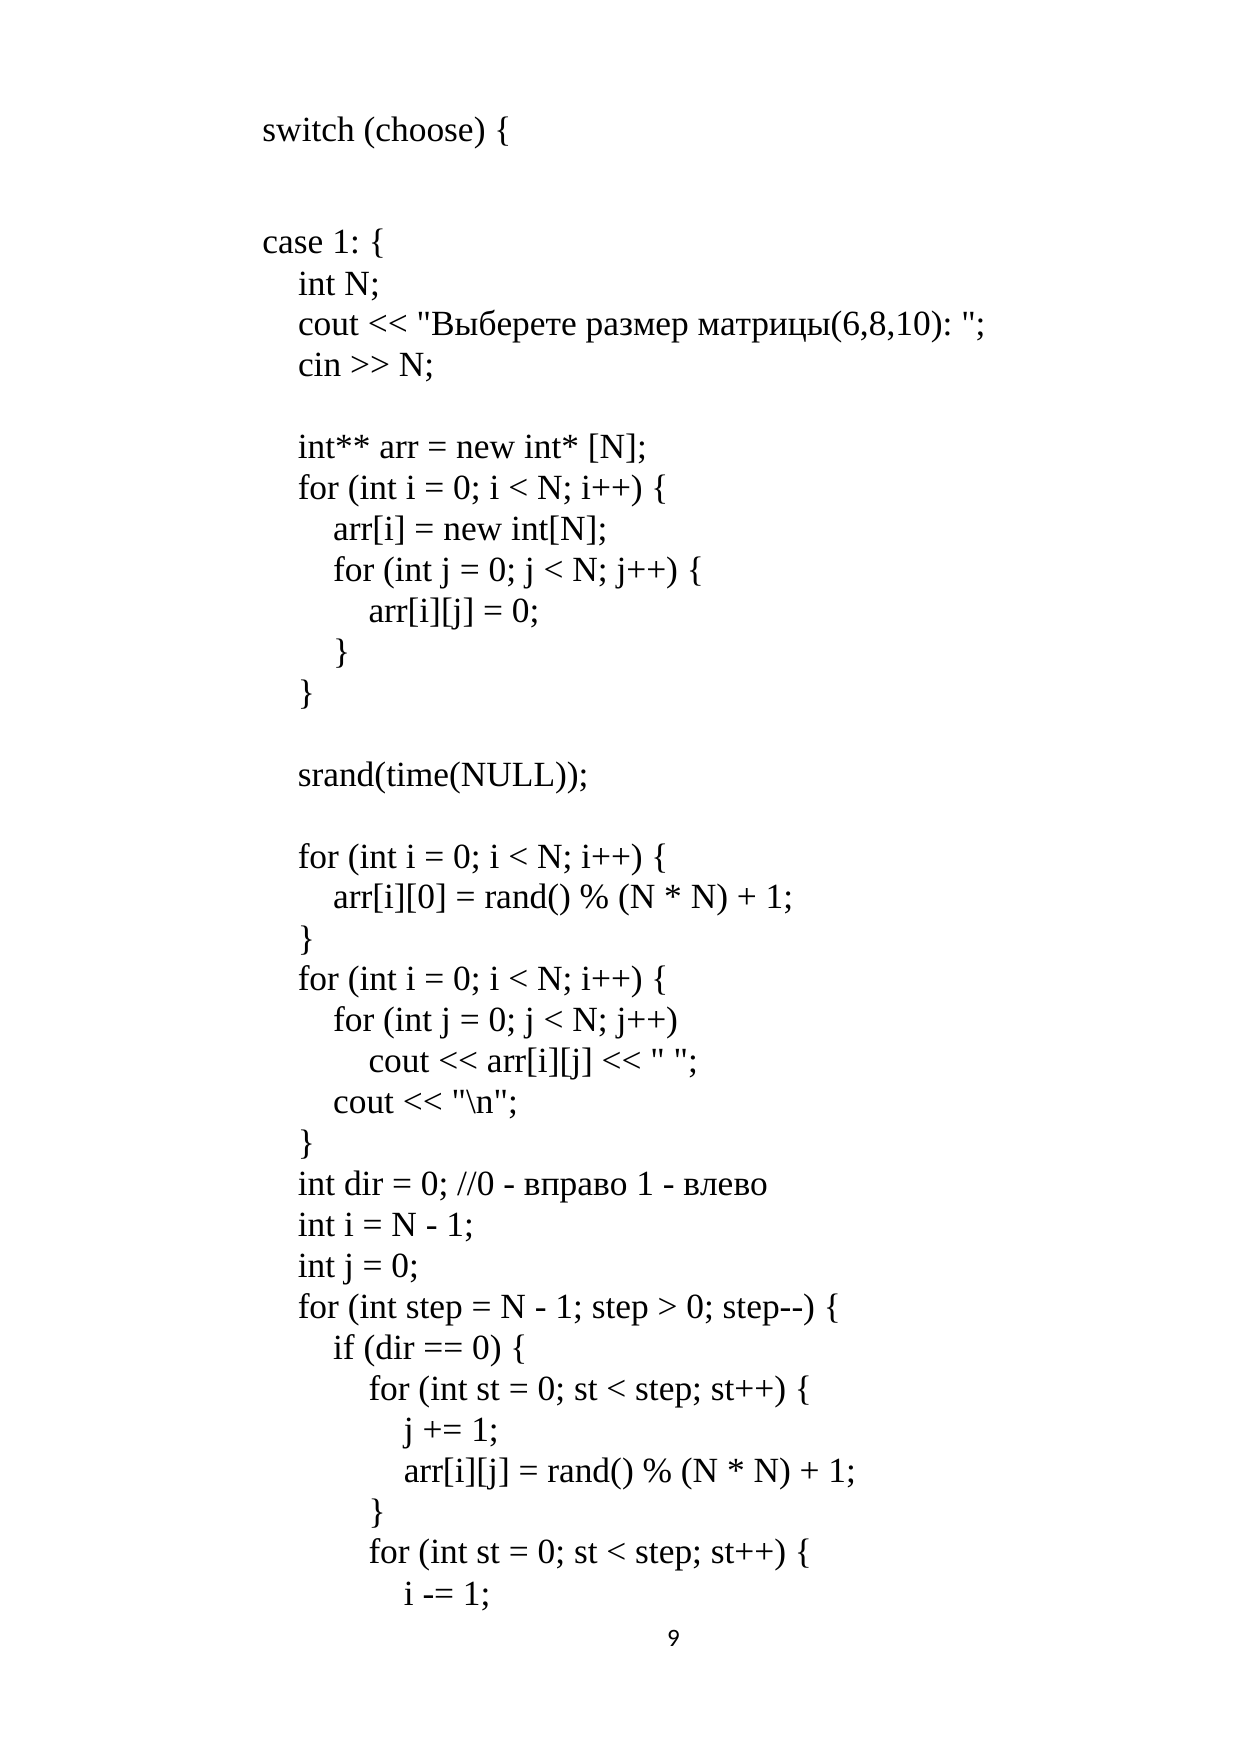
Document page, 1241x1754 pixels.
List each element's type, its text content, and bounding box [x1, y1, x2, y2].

text for (int i = 0; i < N; i++) { [156, 466, 1192, 507]
text for (int step = N - 1; step > 0; step--) { [156, 1285, 1192, 1326]
text int N; [156, 262, 1192, 303]
text arr[i] = new int[N]; [156, 507, 1192, 548]
text for (int i = 0; i < N; i++) { [156, 835, 1192, 876]
text int j = 0; [156, 1244, 1192, 1285]
text } [156, 630, 1192, 671]
text for (int j = 0; j < N; j++) [156, 999, 1192, 1039]
text cout << "\n"; [156, 1081, 1192, 1121]
text arr[i][j] = 0; [156, 589, 1192, 630]
text for (int st = 0; st < step; st++) { [156, 1531, 1192, 1572]
text arr[i][j] = rand() % (N * N) + 1; [156, 1449, 1192, 1490]
text } [156, 671, 1192, 712]
text switch (choose) { [156, 108, 1192, 149]
text } [156, 1490, 1192, 1531]
text int** arr = new int* [N]; [156, 426, 1192, 466]
text } [156, 1121, 1192, 1162]
text int dir = 0; //0 - вправо 1 - влево [156, 1162, 1192, 1203]
text cout << arr[i][j] << " "; [156, 1039, 1192, 1080]
text for (int st = 0; st < step; st++) { [156, 1367, 1192, 1408]
text case 1: { [156, 221, 1192, 262]
text i -= 1; [156, 1572, 1192, 1613]
text arr[i][0] = rand() % (N * N) + 1; [156, 876, 1192, 917]
text } [156, 917, 1192, 958]
text for (int i = 0; i < N; i++) { [156, 958, 1192, 998]
text cin >> N; [156, 344, 1192, 384]
text if (dir == 0) { [156, 1326, 1192, 1367]
text int i = N - 1; [156, 1203, 1192, 1244]
text j += 1; [156, 1408, 1192, 1449]
text for (int j = 0; j < N; j++) { [156, 548, 1192, 589]
text srand(time(NULL)); [156, 753, 1192, 794]
text cout << "Выберете размер матрицы(6,8,10): "; [156, 303, 1192, 343]
